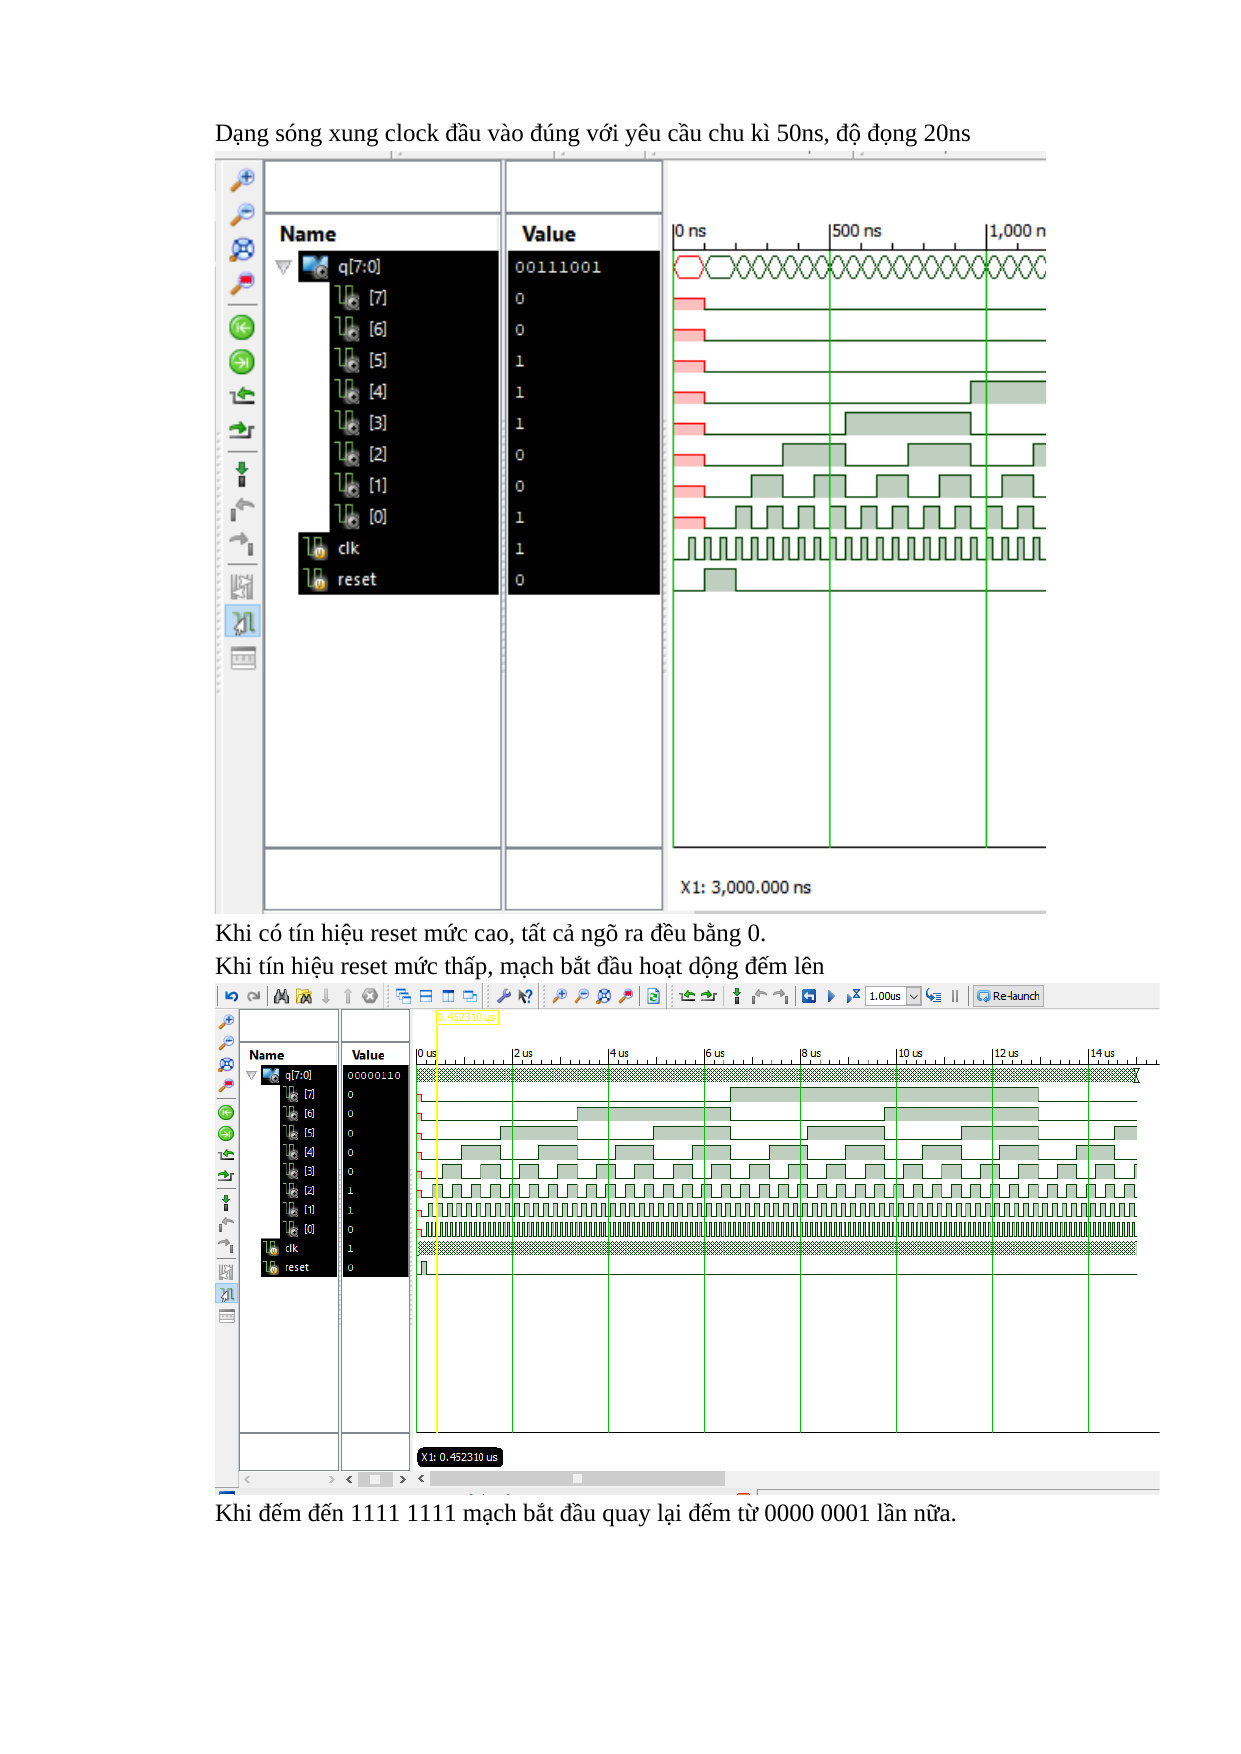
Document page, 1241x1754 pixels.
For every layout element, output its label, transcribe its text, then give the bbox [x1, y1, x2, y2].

text Khi có tín hiệu reset mức cao, tất cả ngõ ra đều bằng 0. [177, 918, 1122, 947]
text Dạng sóng xung clock đầu vào đúng với yêu cầu chu kì 50ns, độ đọng 20ns [215, 118, 1122, 147]
picture [214, 983, 1160, 1495]
picture [214, 151, 1047, 914]
text Khi đếm đến 1111 1111 mạch bắt đầu quay lại đếm từ 0000 0001 lần nữa. [177, 1498, 1122, 1527]
text Khi tín hiệu reset mức thấp, mạch bắt đầu hoạt dộng đếm lên [177, 951, 1122, 980]
